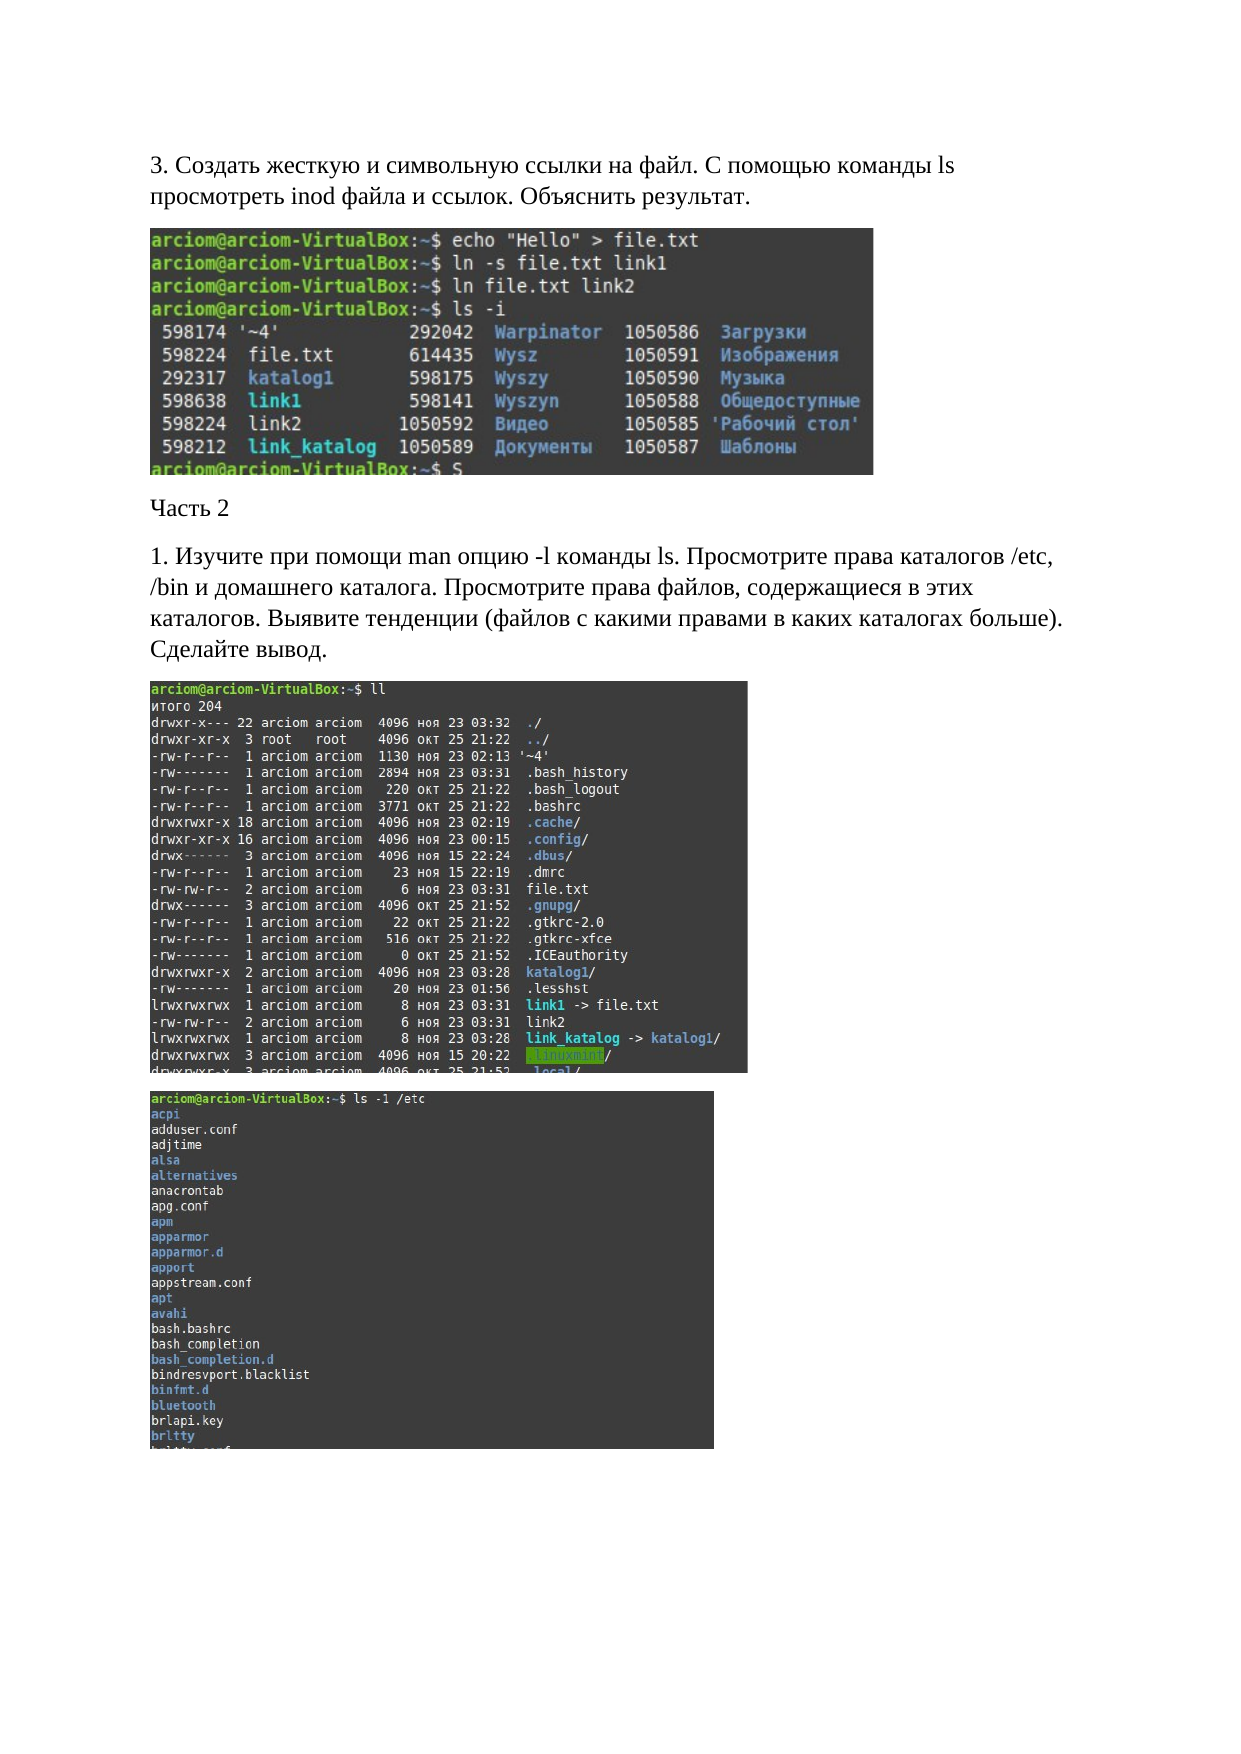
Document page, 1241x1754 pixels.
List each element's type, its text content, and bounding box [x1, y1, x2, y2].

text 3. Создать жесткую и символьную ссылки на файл. С помощью команды ls просмотреть inod файла и ссылок. Объяснить результат. [150, 150, 1090, 210]
picture [150, 681, 748, 1073]
text Часть 2 [150, 493, 1090, 522]
text 1. Изучите при помощи man опцию -l команды ls. Просмотрите права каталогов /etc, /bin и домашнего каталога. Просмотрите права файлов, содержащиеся в этих каталогов. Выявите тенденции (файлов с какими правами в каких каталогах больше). Сделайте вывод. [150, 541, 1090, 663]
picture [150, 1091, 714, 1449]
picture [150, 228, 874, 475]
